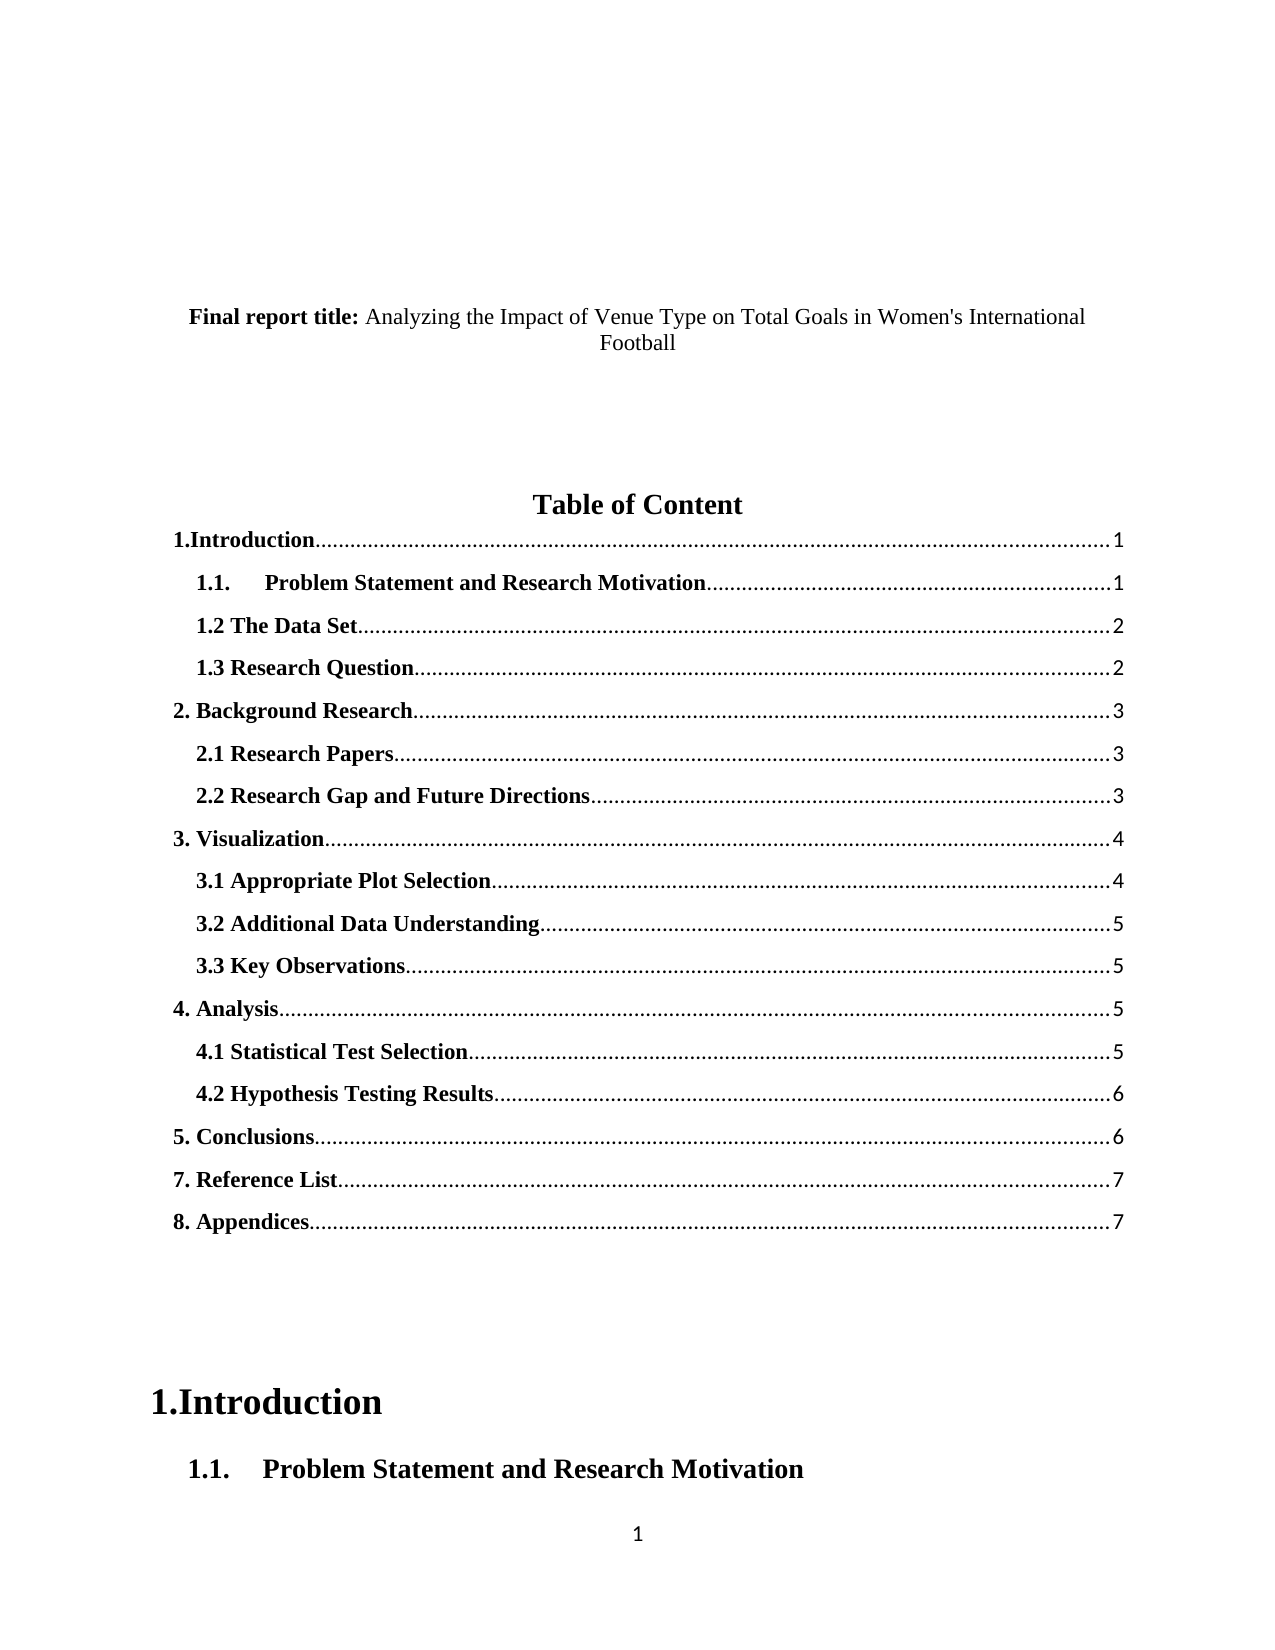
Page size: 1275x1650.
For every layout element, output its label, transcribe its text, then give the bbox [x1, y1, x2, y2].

text Final report title: Analyzing the Impact of Venue Type on Total Goals in Women's International Football [150, 303, 1125, 356]
text 1.Introduction [150, 1380, 1125, 1423]
list Problem Statement and Research Motivation [187, 1452, 1125, 1484]
